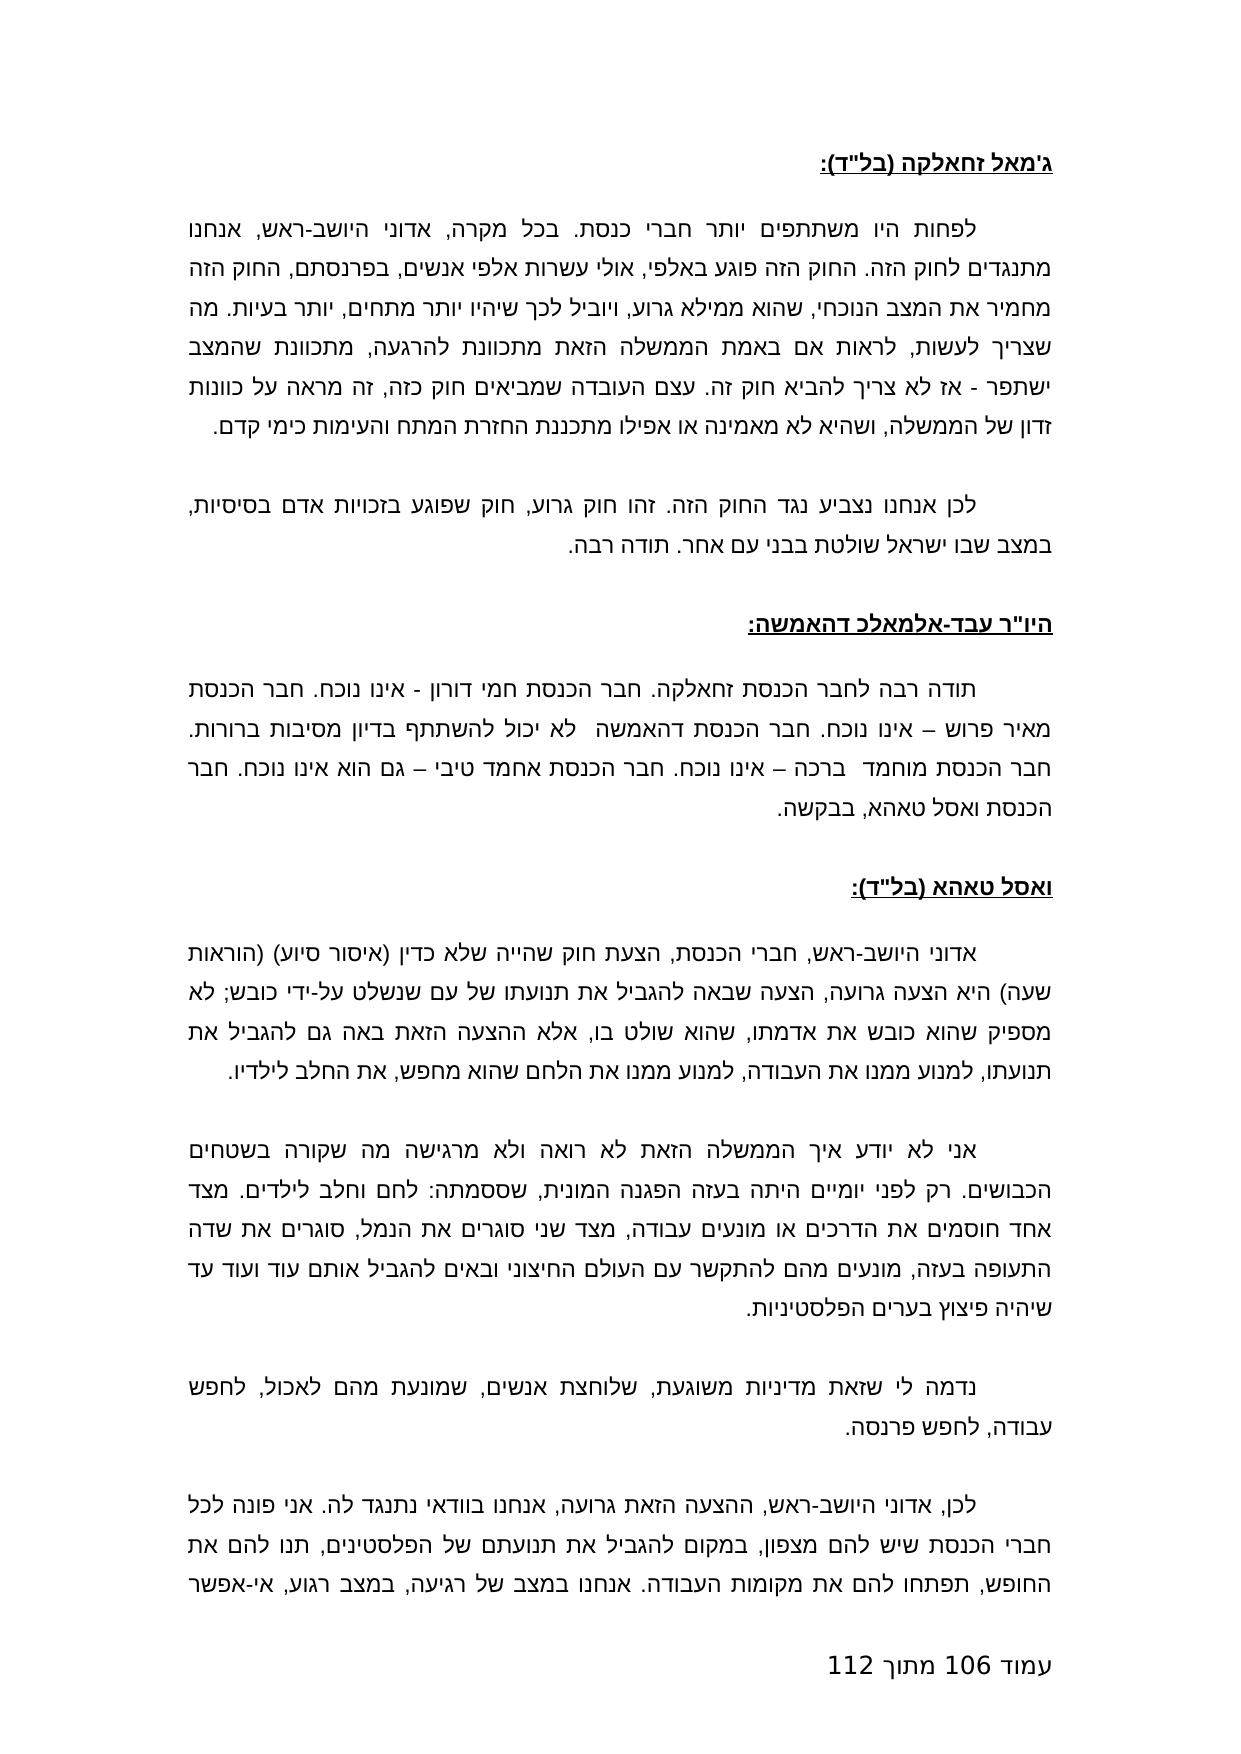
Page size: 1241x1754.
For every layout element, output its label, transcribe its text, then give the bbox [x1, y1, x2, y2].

text ואסל טאהא (בל"ד): [187, 874, 1053, 900]
text היו"ר עבד-אלמאלכ דהאמשה: [187, 611, 1053, 637]
text ג'מאל זחאלקה (בל"ד): [187, 150, 1053, 176]
text לכן אנחנו נצביע נגד החוק הזה. זהו חוק גרוע, חוק שפוגע בזכויות אדם בסיסיות, במצב שבו ישראל שולטת בבני עם אחר. תודה רבה. [187, 492, 1053, 558]
text נדמה לי שזאת מדיניות משוגעת, שלוחצת אנשים, שמונעת מהם לאכול, לחפש עבודה, לחפש פרנסה. [187, 1374, 1053, 1440]
text אדוני היושב-ראש, חברי הכנסת, הצעת חוק שהייה שלא כדין (איסור סיוע) (הוראות שעה) היא הצעה גרועה, הצעה שבאה להגביל את תנועתו של עם שנשלט על-ידי כובש; לא מספיק שהוא כובש את אדמתו, שהוא שולט בו, אלא ההצעה הזאת באה גם להגביל את תנועתו, למנוע ממנו את העבודה, למנוע ממנו את הלחם שהוא מחפש, את החלב לילדיו. [187, 940, 1053, 1084]
text אני לא יודע איך הממשלה הזאת לא רואה ולא מרגישה מה שקורה בשטחים הכבושים. רק לפני יומיים היתה בעזה הפגנה המונית, שססמתה: לחם וחלב לילדים. מצד אחד חוסמים את הדרכים או מונעים עבודה, מצד שני סוגרים את הנמל, סוגרים את שדה התעופה בעזה, מונעים מהם להתקשר עם העולם החיצוני ובאים להגביל אותם עוד ועוד עד שיהיה פיצוץ בערים הפלסטיניות. [187, 1137, 1053, 1321]
text תודה רבה לחבר הכנסת זחאלקה. חבר הכנסת חמי דורון - אינו נוכח. חבר הכנסת מאיר פרוש – אינו נוכח. חבר הכנסת דהאמשה לא יכול להשתתף בדיון מסיבות ברורות. חבר הכנסת מוחמד ברכה – אינו נוכח. חבר הכנסת אחמד טיבי – גם הוא אינו נוכח. חבר הכנסת ואסל טאהא, בבקשה. [187, 676, 1053, 821]
text לפחות היו משתתפים יותר חברי כנסת. בכל מקרה, אדוני היושב-ראש, אנחנו מתנגדים לחוק הזה. החוק הזה פוגע באלפי, אולי עשרות אלפי אנשים, בפרנסתם, החוק הזה מחמיר את המצב הנוכחי, שהוא ממילא גרוע, ויוביל לכך שיהיו יותר מתחים, יותר בעיות. מה שצריך לעשות, לראות אם באמת הממשלה הזאת מתכוונת להרגעה, מתכוונת שהמצב ישתפר - אז לא צריך להביא חוק זה. עצם העובדה שמביאים חוק כזה, זה מראה על כוונות זדון של הממשלה, ושהיא לא מאמינה או אפילו מתכננת החזרת המתח והעימות כימי קדם. [187, 216, 1053, 439]
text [187, 1492, 1053, 1598]
